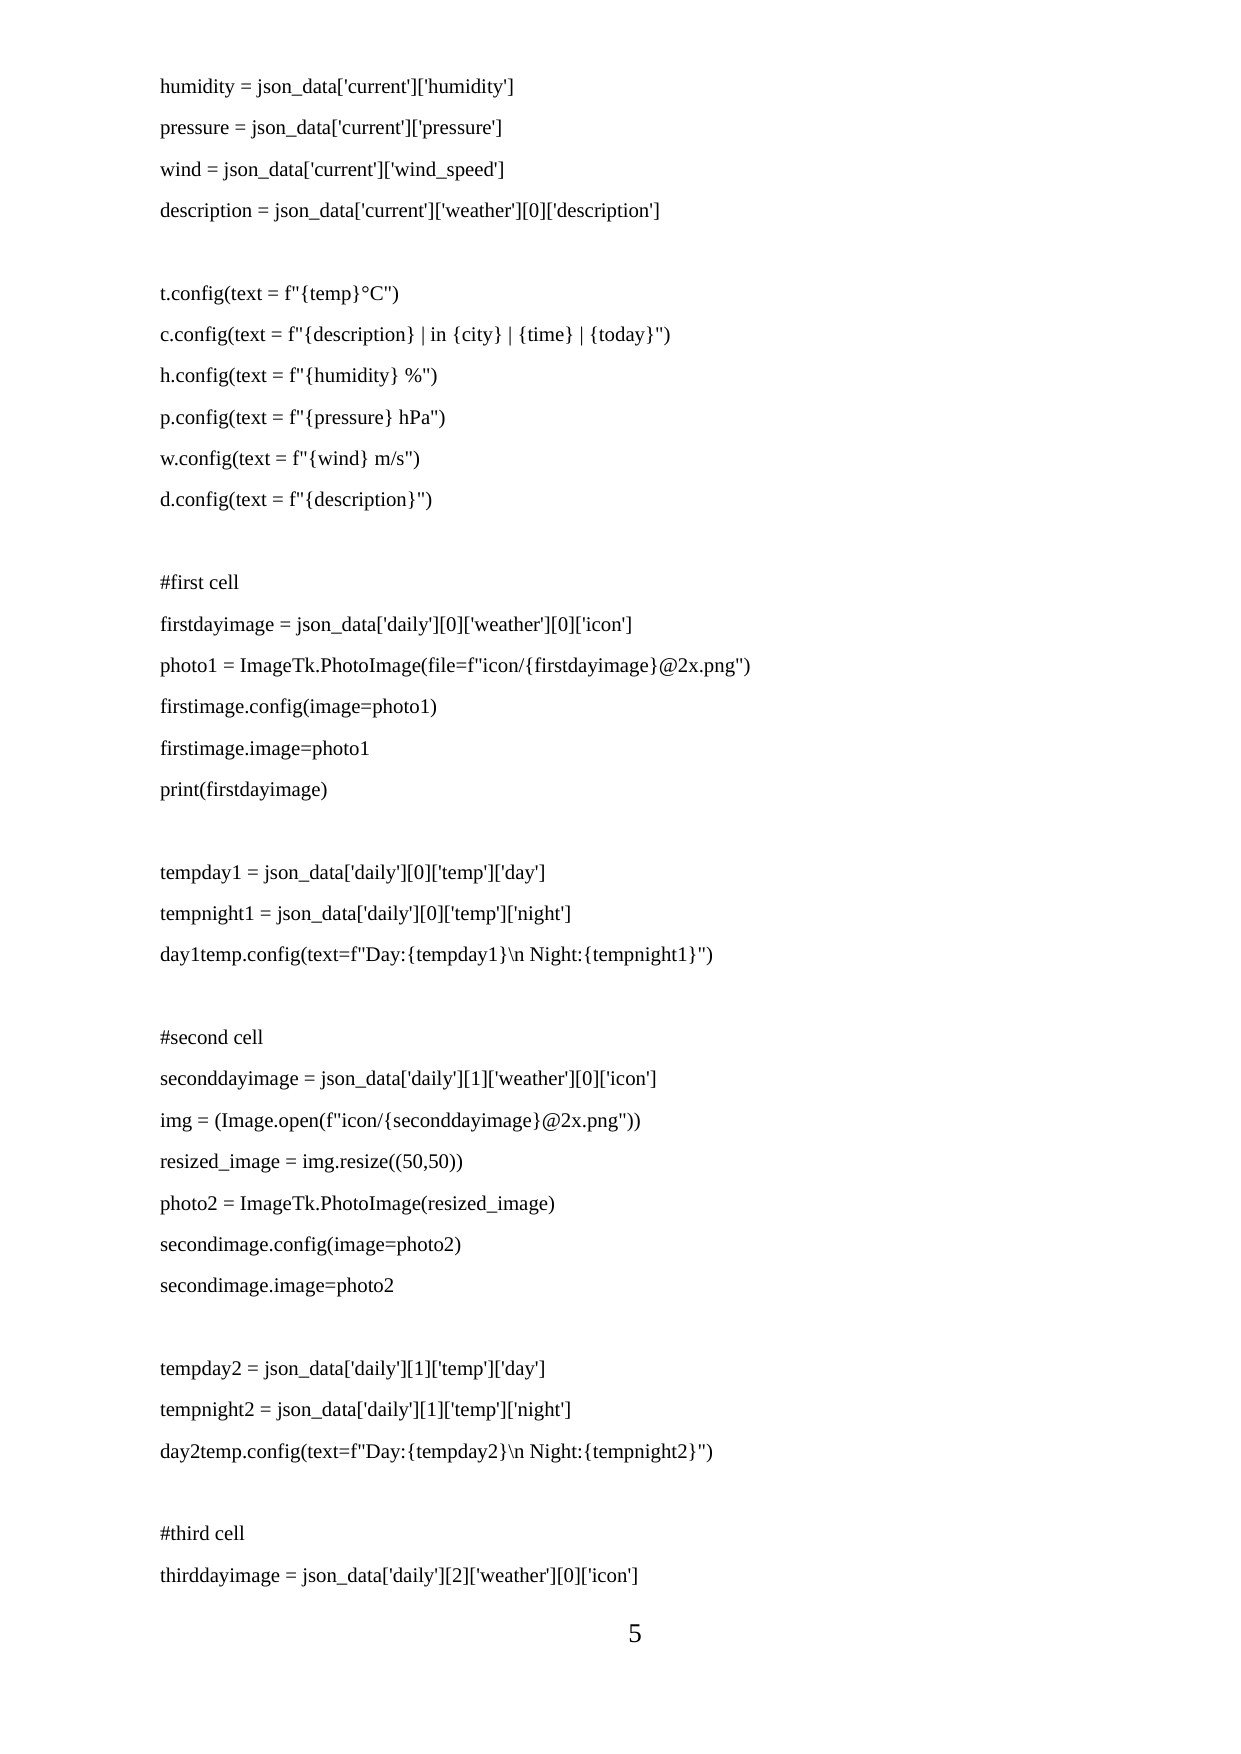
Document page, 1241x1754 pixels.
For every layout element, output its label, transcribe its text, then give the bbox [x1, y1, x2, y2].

text tempnight1 = json_data['daily'][0]['temp']['night'] [118, 901, 1152, 925]
text secondimage.image=photo2 [118, 1273, 1152, 1297]
text c.config(text = f"{description} | in {city} | {time} | {today}") [118, 322, 1152, 346]
text h.config(text = f"{humidity} %") [118, 363, 1152, 387]
text resized_image = img.resize((50,50)) [118, 1149, 1152, 1173]
text tempday2 = json_data['daily'][1]['temp']['day'] [118, 1356, 1152, 1380]
text day2temp.config(text=f"Day:{tempday2}\n Night:{tempnight2}") [118, 1438, 1152, 1463]
text #third cell [118, 1521, 1152, 1545]
text w.config(text = f"{wind} m/s") [118, 446, 1152, 470]
text t.config(text = f"{temp}°C") [118, 281, 1152, 305]
text tempnight2 = json_data['daily'][1]['temp']['night'] [118, 1397, 1152, 1421]
text seconddayimage = json_data['daily'][1]['weather'][0]['icon'] [118, 1066, 1152, 1090]
text thirddayimage = json_data['daily'][2]['weather'][0]['icon'] [118, 1563, 1152, 1587]
text firstimage.image=photo1 [118, 736, 1152, 759]
text secondimage.config(image=photo2) [118, 1232, 1152, 1256]
text d.config(text = f"{description}") [118, 487, 1152, 511]
text tempday1 = json_data['daily'][0]['temp']['day'] [118, 859, 1152, 884]
text wind = json_data['current']['wind_speed'] [118, 157, 1152, 181]
text photo1 = ImageTk.PhotoImage(file=f"icon/{firstdayimage}@2x.png") [118, 653, 1152, 677]
text humidity = json_data['current']['humidity'] [118, 74, 1152, 98]
text pressure = json_data['current']['pressure'] [118, 115, 1152, 139]
text print(firstdayimage) [118, 777, 1152, 801]
text firstdayimage = json_data['daily'][0]['weather'][0]['icon'] [118, 611, 1152, 636]
text #second cell [118, 1025, 1152, 1049]
text description = json_data['current']['weather'][0]['description'] [118, 198, 1152, 222]
text img = (Image.open(f"icon/{seconddayimage}@2x.png")) [118, 1108, 1152, 1132]
text #first cell [118, 570, 1152, 594]
text firstimage.config(image=photo1) [118, 694, 1152, 718]
text photo2 = ImageTk.PhotoImage(resized_image) [118, 1190, 1152, 1214]
text day1temp.config(text=f"Day:{tempday1}\n Night:{tempnight1}") [118, 942, 1152, 966]
text p.config(text = f"{pressure} hPa") [118, 405, 1152, 429]
